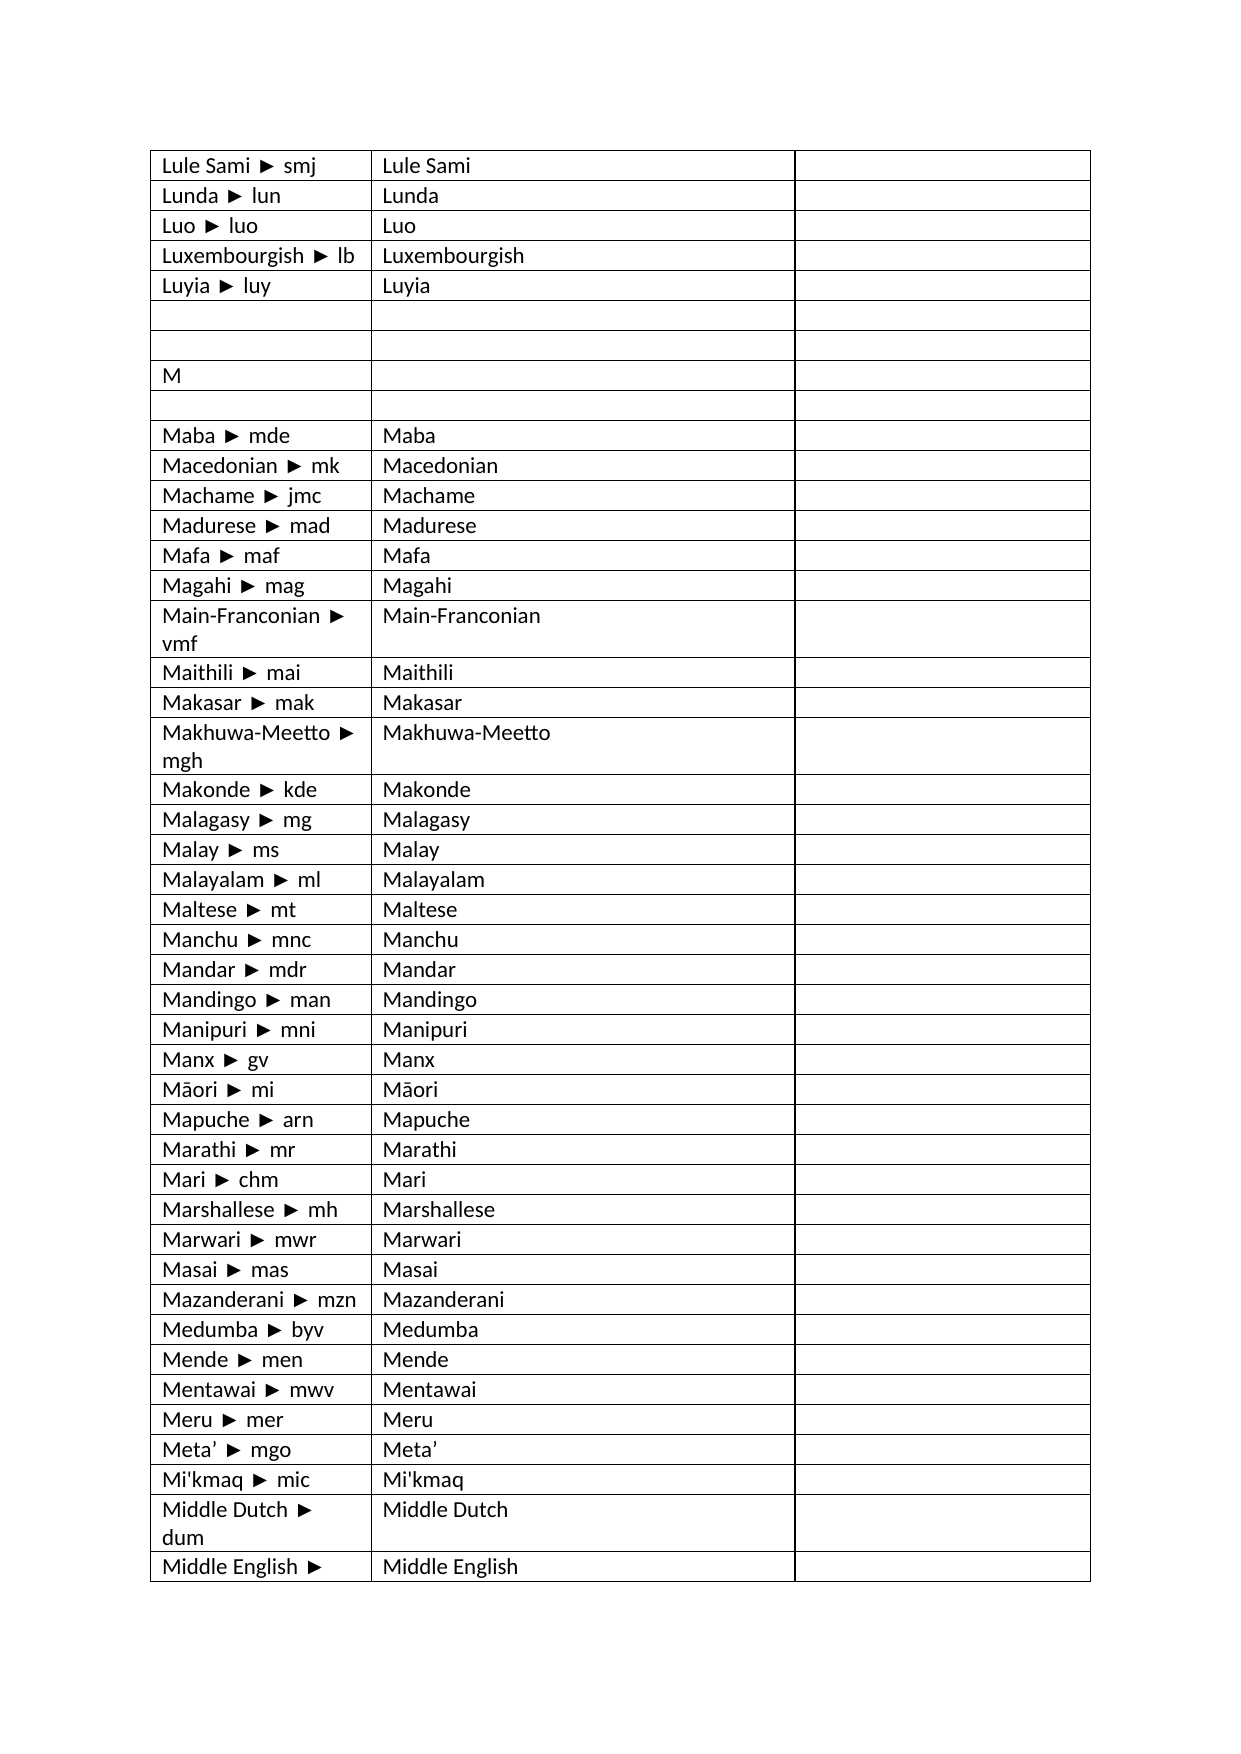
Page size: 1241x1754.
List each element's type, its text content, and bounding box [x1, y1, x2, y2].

table_cell [796, 1165, 1090, 1194]
table_cell [372, 391, 794, 420]
table_cell [796, 181, 1090, 210]
table_cell Malayalam ► ml [151, 865, 371, 894]
table_cell [796, 1255, 1090, 1284]
table_cell Maltese ► mt [151, 895, 371, 924]
table_cell Masai ► mas [151, 1255, 371, 1284]
table_cell Magahi ► mag [151, 571, 371, 600]
table_cell [796, 865, 1090, 894]
table_cell Mafa [372, 541, 794, 570]
table_cell Makonde ► kde [151, 775, 371, 804]
table_cell Mandingo ► man [151, 985, 371, 1014]
table_cell Madurese [372, 511, 794, 540]
table_cell Lunda [372, 181, 794, 210]
table_cell [796, 361, 1090, 390]
table_cell Magahi [372, 571, 794, 600]
table_cell [151, 331, 371, 360]
table_cell [372, 331, 794, 360]
table_cell Lunda ► lun [151, 181, 371, 210]
table_cell [796, 1285, 1090, 1314]
table_cell [796, 481, 1090, 510]
table_cell Lule Sami ► smj [151, 151, 371, 180]
table_cell Lule Sami [372, 151, 794, 180]
table_cell Maltese [372, 895, 794, 924]
table_cell Maba [372, 421, 794, 450]
table_cell Maithili ► mai [151, 658, 371, 687]
table_cell [796, 985, 1090, 1014]
table_cell Machame ► jmc [151, 481, 371, 510]
table_cell Middle Dutch ► dum [151, 1495, 371, 1551]
table_cell Makonde [372, 775, 794, 804]
table_cell Mende [372, 1345, 794, 1374]
table_cell [796, 775, 1090, 804]
table_cell [796, 1195, 1090, 1224]
table_cell Marwari ► mwr [151, 1225, 371, 1254]
table_cell Marathi [372, 1135, 794, 1164]
table_cell Mapuche [372, 1105, 794, 1134]
table_cell Metaʼ [372, 1435, 794, 1464]
table_cell [796, 658, 1090, 687]
table_cell Manx [372, 1045, 794, 1074]
table_cell [796, 541, 1090, 570]
table_cell [796, 1045, 1090, 1074]
table_cell Mari [372, 1165, 794, 1194]
table_cell Makhuwa-Meetto [372, 718, 794, 774]
table_cell Main-Franconian ► vmf [151, 601, 371, 657]
table_cell Manx ► gv [151, 1045, 371, 1074]
table_cell [796, 571, 1090, 600]
table_cell Manchu ► mnc [151, 925, 371, 954]
table_cell [796, 1375, 1090, 1404]
table_cell Luxembourgish [372, 241, 794, 270]
table_cell Macedonian [372, 451, 794, 480]
table_cell [796, 301, 1090, 330]
table_cell Luxembourgish ► lb [151, 241, 371, 270]
table_cell [796, 391, 1090, 420]
table_cell Manipuri ► mni [151, 1015, 371, 1044]
table_cell [796, 271, 1090, 300]
table_cell Makasar ► mak [151, 688, 371, 717]
table_cell [796, 211, 1090, 240]
table_cell [796, 1075, 1090, 1104]
table_cell Middle Dutch [372, 1495, 794, 1551]
table_cell Marathi ► mr [151, 1135, 371, 1164]
table_cell Mandar [372, 955, 794, 984]
table_cell [796, 1435, 1090, 1464]
table_cell Middle English ► enm [151, 1552, 371, 1581]
table_cell [796, 331, 1090, 360]
table_cell Makasar [372, 688, 794, 717]
table_cell Makhuwa-Meetto ► mgh [151, 718, 371, 774]
table_cell Mazanderani [372, 1285, 794, 1314]
table_cell [796, 1315, 1090, 1344]
table_cell [151, 301, 371, 330]
table_cell [796, 1405, 1090, 1434]
table_cell Maithili [372, 658, 794, 687]
table_cell Luo [372, 211, 794, 240]
table_cell Luyia [372, 271, 794, 300]
table_cell Marshallese [372, 1195, 794, 1224]
table_cell [796, 955, 1090, 984]
table_cell M [151, 361, 371, 390]
table_cell [796, 151, 1090, 180]
table_cell Mazanderani ► mzn [151, 1285, 371, 1314]
table_cell [796, 925, 1090, 954]
table_cell [796, 511, 1090, 540]
table_cell Medumba ► byv [151, 1315, 371, 1344]
table_cell Luyia ► luy [151, 271, 371, 300]
table_cell Māori ► mi [151, 1075, 371, 1104]
table_cell Maba ► mde [151, 421, 371, 450]
table_cell Main-Franconian [372, 601, 794, 657]
table_cell Mandar ► mdr [151, 955, 371, 984]
table_cell [372, 301, 794, 330]
table_cell Meru ► mer [151, 1405, 371, 1434]
table_cell [796, 1015, 1090, 1044]
table_cell [796, 1495, 1090, 1551]
table_cell [151, 391, 371, 420]
table_cell Marwari [372, 1225, 794, 1254]
table_cell Mentawai [372, 1375, 794, 1404]
table_cell Mandingo [372, 985, 794, 1014]
table_cell [796, 688, 1090, 717]
table_cell [796, 895, 1090, 924]
table_cell Medumba [372, 1315, 794, 1344]
table_cell [796, 1135, 1090, 1164]
table_cell Māori [372, 1075, 794, 1104]
table_cell Malagasy ► mg [151, 805, 371, 834]
table_cell Luo ► luo [151, 211, 371, 240]
table_cell Marshallese ► mh [151, 1195, 371, 1224]
table_cell Manchu [372, 925, 794, 954]
table_cell [796, 421, 1090, 450]
table_cell [796, 835, 1090, 864]
table_cell [796, 1345, 1090, 1374]
table_cell [796, 241, 1090, 270]
table_cell Madurese ► mad [151, 511, 371, 540]
table_cell Macedonian ► mk [151, 451, 371, 480]
table_cell Malayalam [372, 865, 794, 894]
table_cell Middle English [372, 1552, 794, 1581]
table_cell [796, 718, 1090, 774]
table_cell Mentawai ► mwv [151, 1375, 371, 1404]
table_cell Mafa ► maf [151, 541, 371, 570]
table_cell Mapuche ► arn [151, 1105, 371, 1134]
table_cell Meru [372, 1405, 794, 1434]
table_cell Machame [372, 481, 794, 510]
table_cell Mi'kmaq [372, 1465, 794, 1494]
table_cell [796, 1225, 1090, 1254]
table_cell Masai [372, 1255, 794, 1284]
table_cell Manipuri [372, 1015, 794, 1044]
table_cell [796, 805, 1090, 834]
table_cell Metaʼ ► mgo [151, 1435, 371, 1464]
table_cell Malay ► ms [151, 835, 371, 864]
table_cell [372, 361, 794, 390]
table_cell [796, 1105, 1090, 1134]
table_cell [796, 601, 1090, 657]
table_cell [796, 1465, 1090, 1494]
table_cell [796, 451, 1090, 480]
table_cell Malay [372, 835, 794, 864]
table_cell Mi'kmaq ► mic [151, 1465, 371, 1494]
table_cell [796, 1552, 1090, 1581]
table_cell Malagasy [372, 805, 794, 834]
table_cell Mari ► chm [151, 1165, 371, 1194]
table_cell Mende ► men [151, 1345, 371, 1374]
